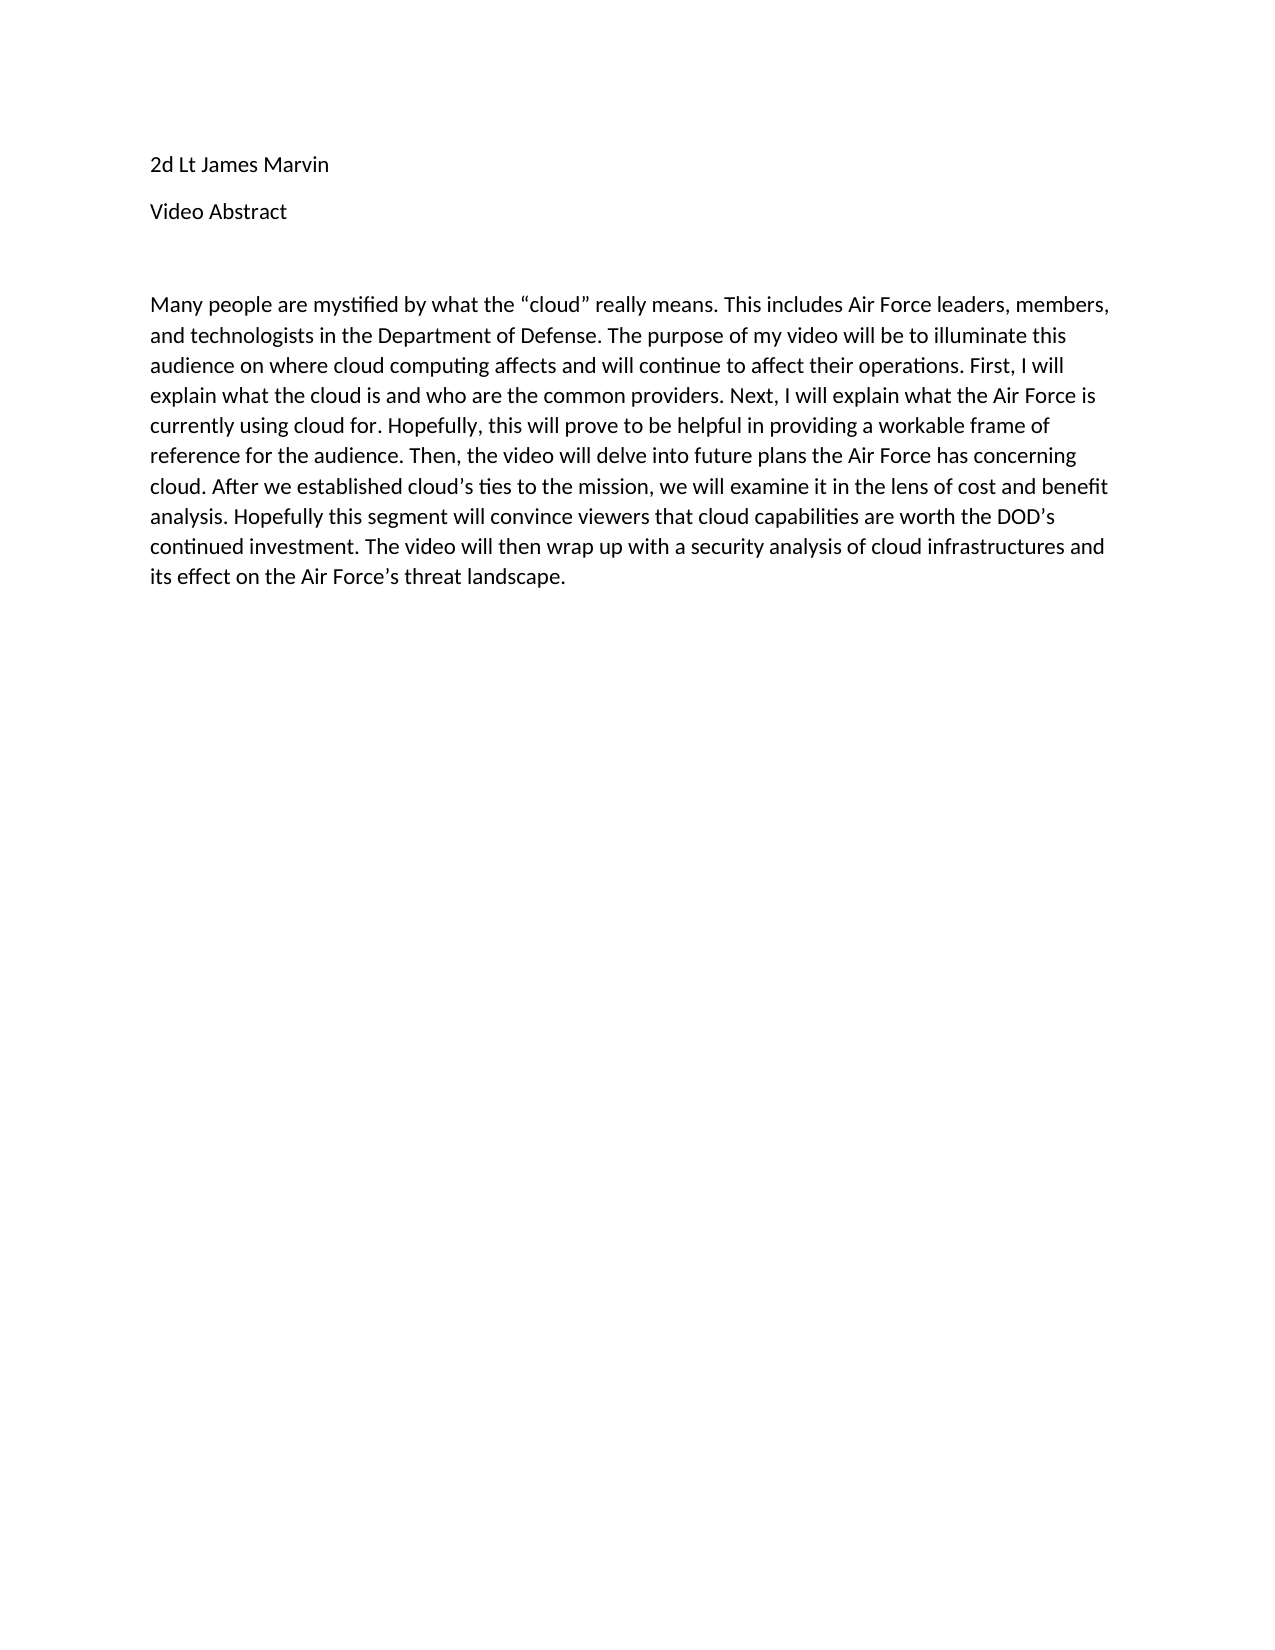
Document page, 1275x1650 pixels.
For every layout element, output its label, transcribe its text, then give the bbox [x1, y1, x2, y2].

text 2d Lt James Marvin [150, 150, 1125, 178]
text Video Abstract [150, 197, 1125, 225]
text Many people are mystified by what the “cloud” really means. This includes Air Force leaders, members, and technologists in the Department of Defense. The purpose of my video will be to illuminate this audience on where cloud computing affects and will continue to affect their operations. First, I will explain what the cloud is and who are the common providers. Next, I will explain what the Air Force is currently using cloud for. Hopefully, this will prove to be helpful in providing a workable frame of reference for the audience. Then, the video will delve into future plans the Air Force has concerning cloud. After we established cloud’s ties to the mission, we will examine it in the lens of cost and benefit analysis. Hopefully this segment will convince viewers that cloud capabilities are worth the DOD’s continued investment. The video will then wrap up with a security analysis of cloud infrastructures and its effect on the Air Force’s threat landscape. [150, 291, 1125, 591]
